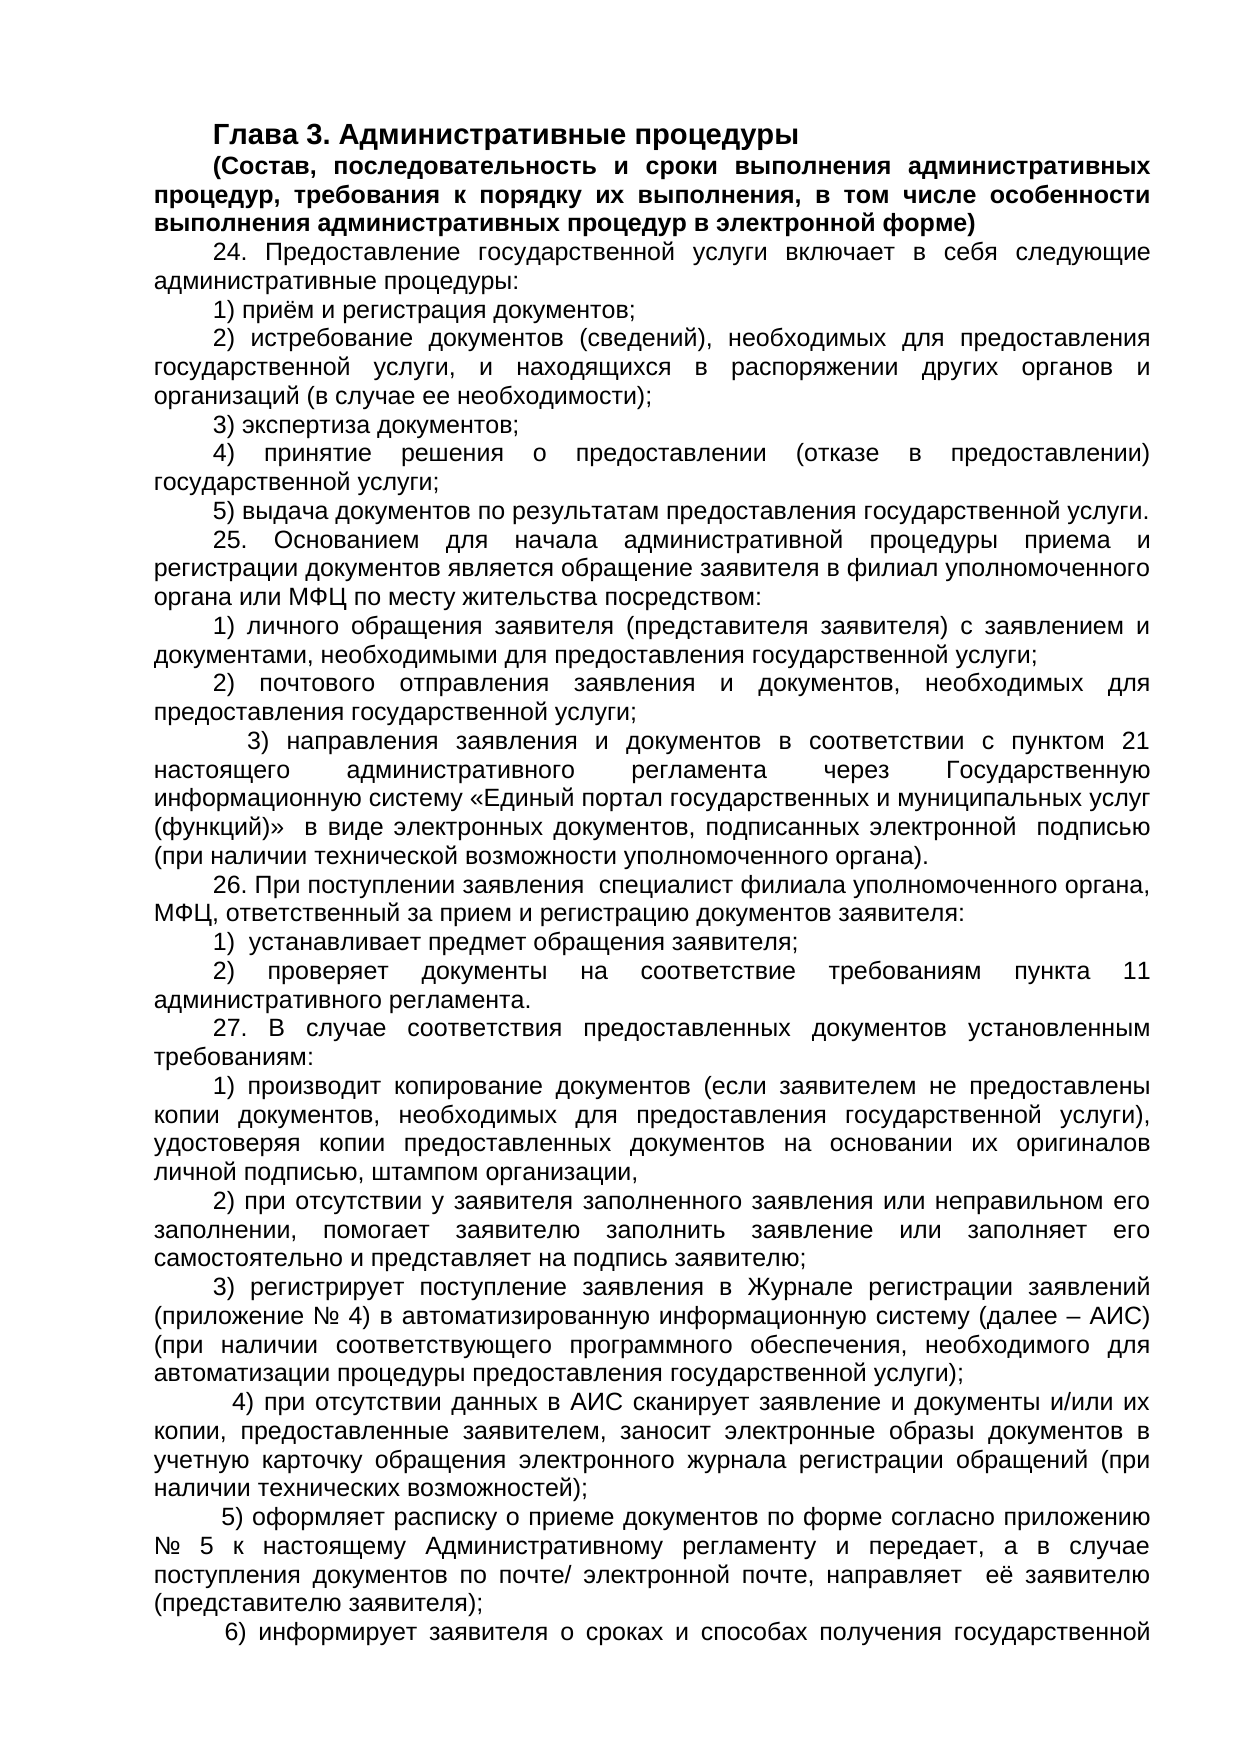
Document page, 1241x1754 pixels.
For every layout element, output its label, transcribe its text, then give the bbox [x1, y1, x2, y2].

text 24. Предоставление государственной услуги включает в себя следующие административные процедуры: [153, 237, 1152, 295]
text 1) устанавливает предмет обращения заявителя; [153, 927, 1152, 956]
text 25. Основанием для начала административной процедуры приема и регистрации документов является обращение заявителя в филиал уполномоченного органа или МФЦ по месту жительства посредством: [153, 525, 1152, 611]
text 3) экспертиза документов; [153, 410, 1152, 438]
text 2) при отсутствии у заявителя заполненного заявления или неправильном его заполнении, помогает заявителю заполнить заявление или заполняет его самостоятельно и представляет на подпись заявителю; [153, 1186, 1152, 1272]
text Глава 3. Административные процедуры [153, 117, 1152, 151]
text 1) приём и регистрация документов; [153, 295, 1152, 323]
text 2) истребование документов (сведений), необходимых для предоставления государственной услуги, и находящихся в распоряжении других органов и организаций (в случае ее необходимости); [153, 323, 1152, 410]
text 1) производит копирование документов (если заявителем не предоставлены копии документов, необходимых для предоставления государственной услуги), удостоверяя копии предоставленных документов на основании их оригиналов личной подписью, штампом организации, [153, 1071, 1152, 1186]
text 5) выдача документов по результатам предоставления государственной услуги. [153, 496, 1152, 525]
text 4) принятие решения о предоставлении (отказе в предоставлении) государственной услуги; [153, 438, 1152, 496]
text 5) оформляет расписку о приеме документов по форме согласно приложению № 5 к настоящему Административному регламенту и передает, а в случае поступления документов по почте/ электронной почте, направляет её заявителю (представителю заявителя); [153, 1502, 1152, 1617]
text 2) проверяет документы на соответствие требованиям пункта 11 административного регламента. [153, 956, 1152, 1013]
text 4) при отсутствии данных в АИС сканирует заявление и документы и/или их копии, предоставленные заявителем, заносит электронные образы документов в учетную карточку обращения электронного журнала регистрации обращений (при наличии технических возможностей); [153, 1387, 1152, 1502]
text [153, 1617, 1152, 1646]
text 3) направления заявления и документов в соответствии с пунктом 21 настоящего административного регламента через Государственную информационную систему «Единый портал государственных и муниципальных услуг (функций)» в виде электронных документов, подписанных электронной подписью (при наличии технической возможности уполномоченного органа). [153, 726, 1152, 870]
text 2) почтового отправления заявления и документов, необходимых для предоставления государственной услуги; [153, 668, 1152, 726]
text 1) личного обращения заявителя (представителя заявителя) с заявлением и документами, необходимыми для предоставления государственной услуги; [153, 611, 1152, 668]
text 26. При поступлении заявления специалист филиала уполномоченного органа, МФЦ, ответственный за прием и регистрацию документов заявителя: [153, 870, 1152, 927]
text 3) регистрирует поступление заявления в Журнале регистрации заявлений (приложение № 4) в автоматизированную информационную систему (далее – АИС) (при наличии соответствующего программного обеспечения, необходимого для автоматизации процедуры предоставления государственной услуги); [153, 1272, 1152, 1387]
text 27. В случае соответствия предоставленных документов установленным требованиям: [153, 1013, 1152, 1071]
text (Состав, последовательность и сроки выполнения административных процедур, требования к порядку их выполнения, в том числе особенности выполнения административных процедур в электронной форме) [153, 151, 1152, 237]
